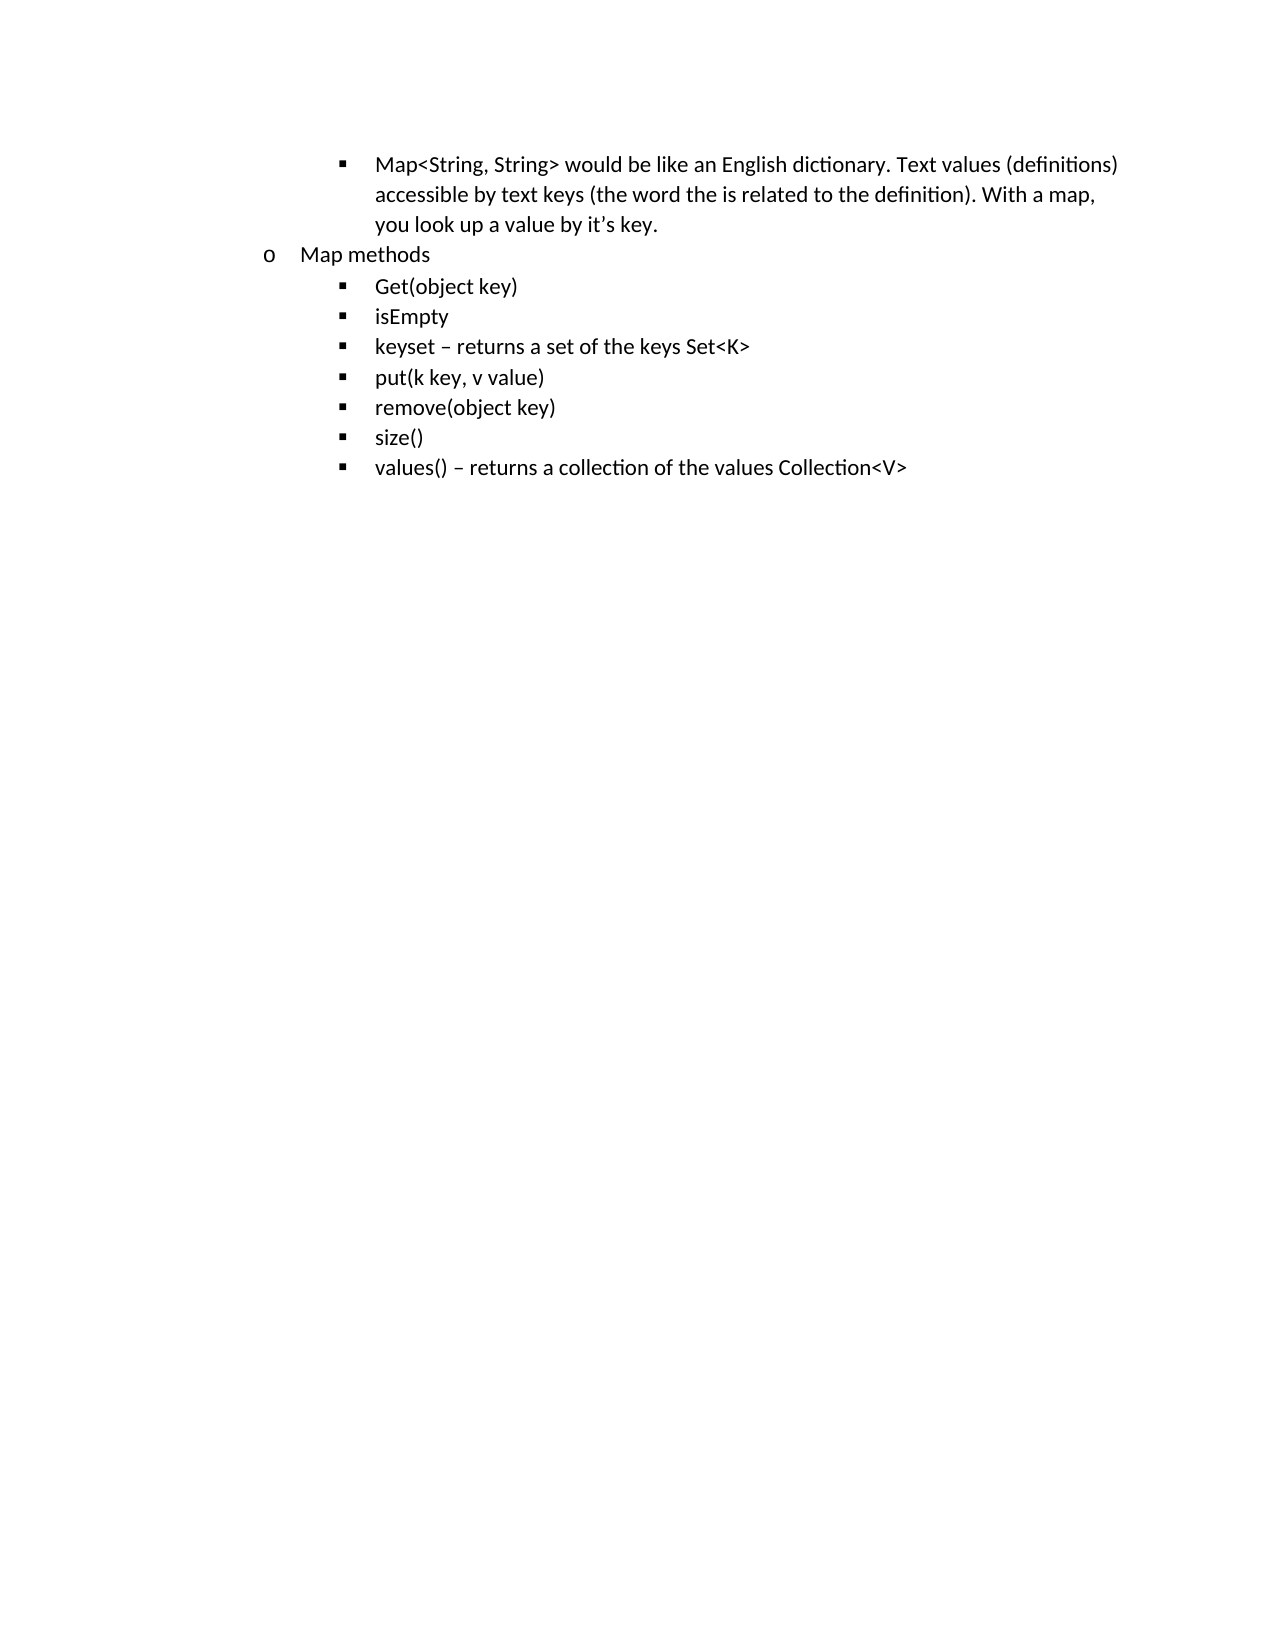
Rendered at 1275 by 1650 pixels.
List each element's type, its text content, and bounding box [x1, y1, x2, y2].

list put(k key, v value) [337, 363, 1125, 391]
list Map methods [262, 241, 1125, 270]
list size() [337, 423, 1125, 451]
list remove(object key) [337, 393, 1125, 421]
list keyset – returns a set of the keys Set<K> [337, 332, 1125, 361]
list values() – returns a collection of the values Collection<V> [337, 453, 1125, 481]
list Map<String, String> would be like an English dictionary. Text values (definitions) accessible by text keys (the word the is related to the definition). With a map, you look up a value by it’s key. [337, 150, 1125, 238]
list isEmpty [337, 302, 1125, 330]
list Get(object key) [337, 272, 1125, 300]
